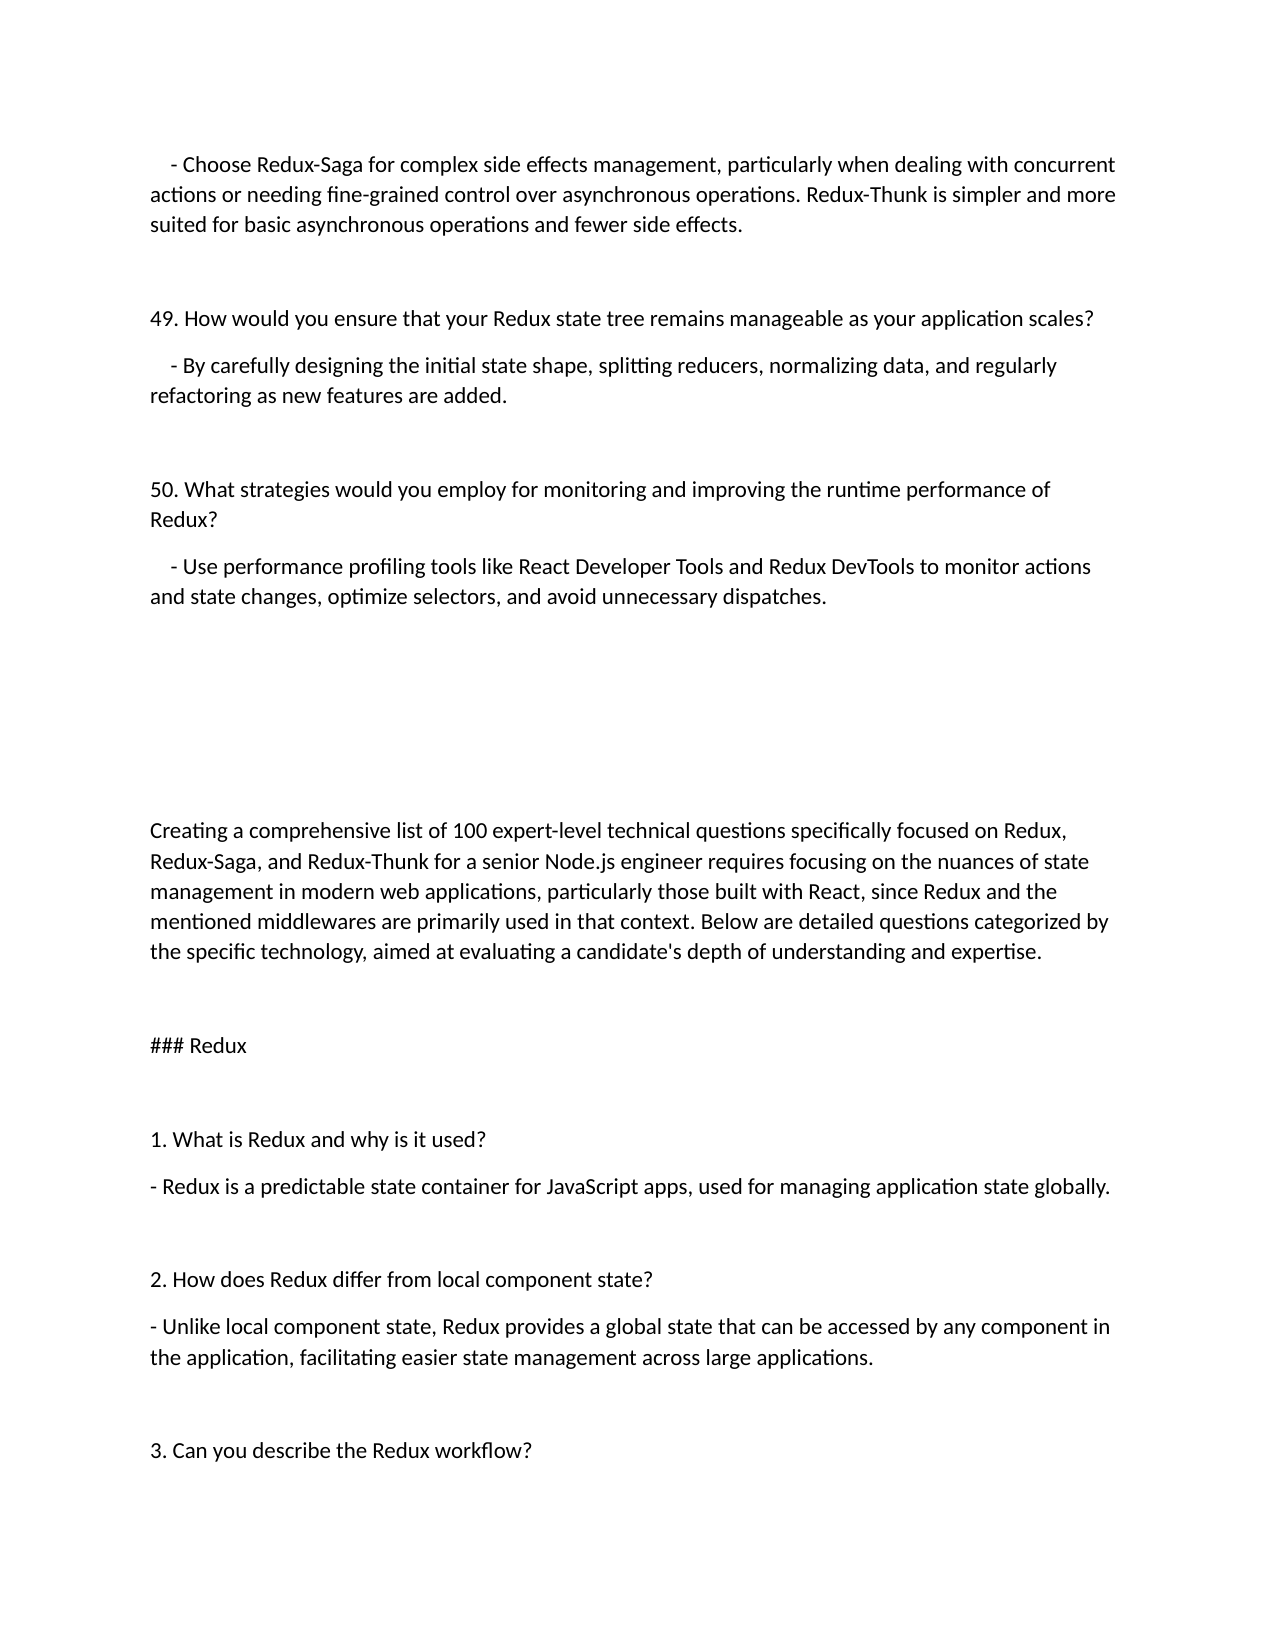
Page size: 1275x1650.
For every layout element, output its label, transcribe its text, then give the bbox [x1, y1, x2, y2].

text - By carefully designing the initial state shape, splitting reducers, normalizing data, and regularly refactoring as new features are added. [150, 351, 1125, 409]
text - Use performance profiling tools like React Developer Tools and Redux DevTools to monitor actions and state changes, optimize selectors, and avoid unnecessary dispatches. [150, 552, 1125, 610]
text Creating a comprehensive list of 100 expert-level technical questions specifically focused on Redux, Redux-Saga, and Redux-Thunk for a senior Node.js engineer requires focusing on the nuances of state management in modern web applications, particularly those built with React, since Redux and the mentioned middlewares are primarily used in that context. Below are detailed questions categorized by the specific technology, aimed at evaluating a candidate's depth of understanding and expertise. [150, 817, 1125, 966]
text 50. What strategies would you employ for monitoring and improving the runtime performance of Redux? [150, 475, 1125, 533]
text - Unlike local component state, Redux provides a global state that can be accessed by any component in the application, facilitating easier state management across large applications. [150, 1312, 1125, 1371]
text - Redux is a predictable state container for JavaScript apps, used for managing application state globally. [150, 1172, 1125, 1200]
text 2. How does Redux differ from local component state? [150, 1266, 1125, 1294]
text - Choose Redux-Saga for complex side effects management, particularly when dealing with concurrent actions or needing fine-grained control over asynchronous operations. Redux-Thunk is simpler and more suited for basic asynchronous operations and fewer side effects. [150, 150, 1125, 238]
text 3. Can you describe the Redux workflow? [150, 1436, 1125, 1464]
text 49. How would you ensure that your Redux state tree remains manageable as your application scales? [150, 304, 1125, 332]
text ### Redux [150, 1031, 1125, 1059]
text 1. What is Redux and why is it used? [150, 1125, 1125, 1153]
